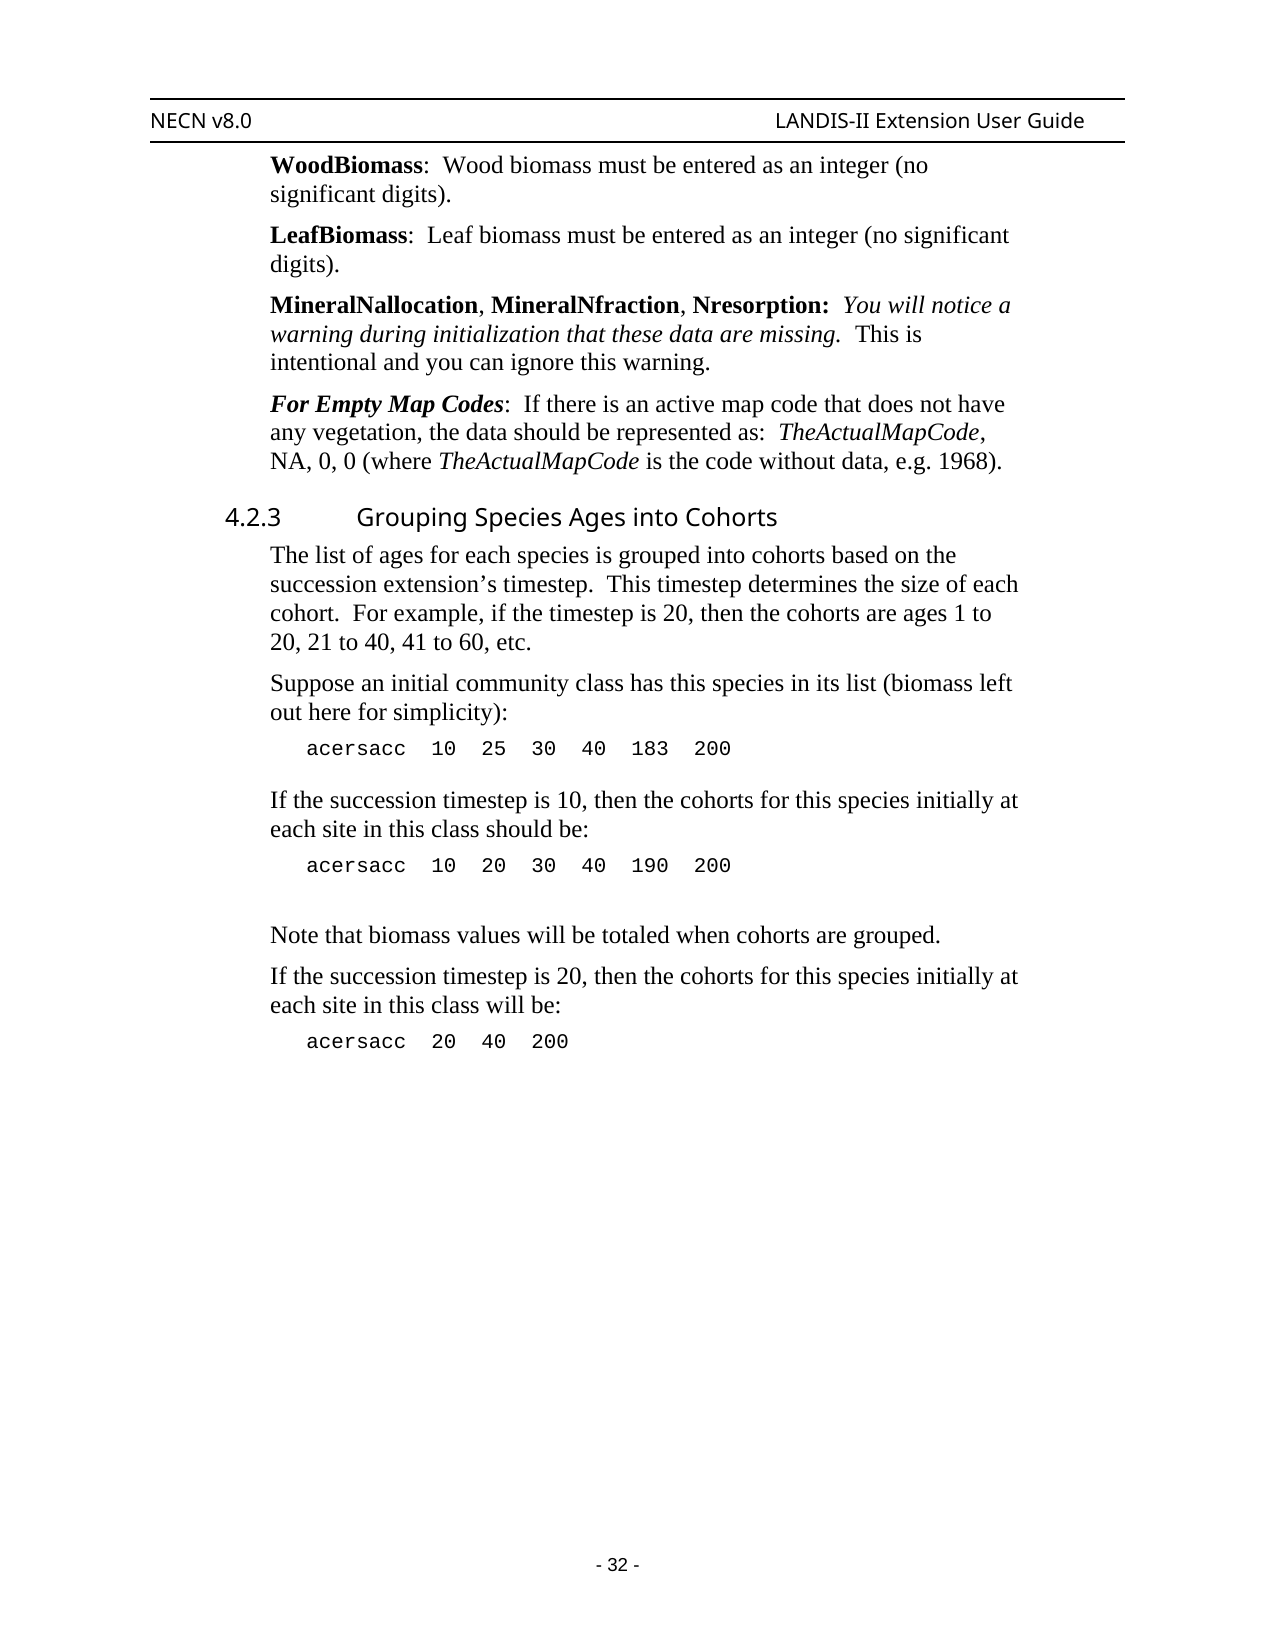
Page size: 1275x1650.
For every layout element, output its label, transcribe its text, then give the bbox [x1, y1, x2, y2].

text acersacc 10 20 30 40 190 200 [306, 855, 1020, 879]
text Note that biomass values will be totaled when cohorts are grouped. [270, 920, 1020, 949]
text acersacc 20 40 200 [306, 1031, 1020, 1055]
text LeafBiomass: Leaf biomass must be entered as an integer (no significant digits). [270, 220, 1020, 277]
text If the succession timestep is 10, then the cohorts for this species initially at each site in this class should be: [270, 785, 1020, 843]
text MineralNallocation, MineralNfraction, Nresorption: You will notice a warning during initialization that these data are missing. This is intentional and you can ignore this warning. [270, 290, 1020, 376]
text acersacc 10 25 30 40 183 200 [306, 738, 1020, 761]
subtitle Grouping Species Ages into Cohorts [225, 500, 1125, 534]
text The list of ages for each species is grouped into cohorts based on the succession extension’s timestep. This timestep determines the size of each cohort. For example, if the timestep is 20, then the cohorts are ages 1 to 20, 21 to 40, 41 to 60, etc. [270, 540, 1020, 655]
text Suppose an initial community class has this species in its list (biomass left out here for simplicity): [270, 668, 1020, 725]
text If the succession timestep is 20, then the cohorts for this species initially at each site in this class will be: [270, 961, 1020, 1019]
text WoodBiomass: Wood biomass must be entered as an integer (no significant digits). [270, 150, 1020, 207]
text For Empty Map Codes: If there is an active map code that does not have any vegetation, the data should be represented as: TheActualMapCode, NA, 0, 0 (where TheActualMapCode is the code without data, e.g. 1968). [270, 389, 1020, 475]
